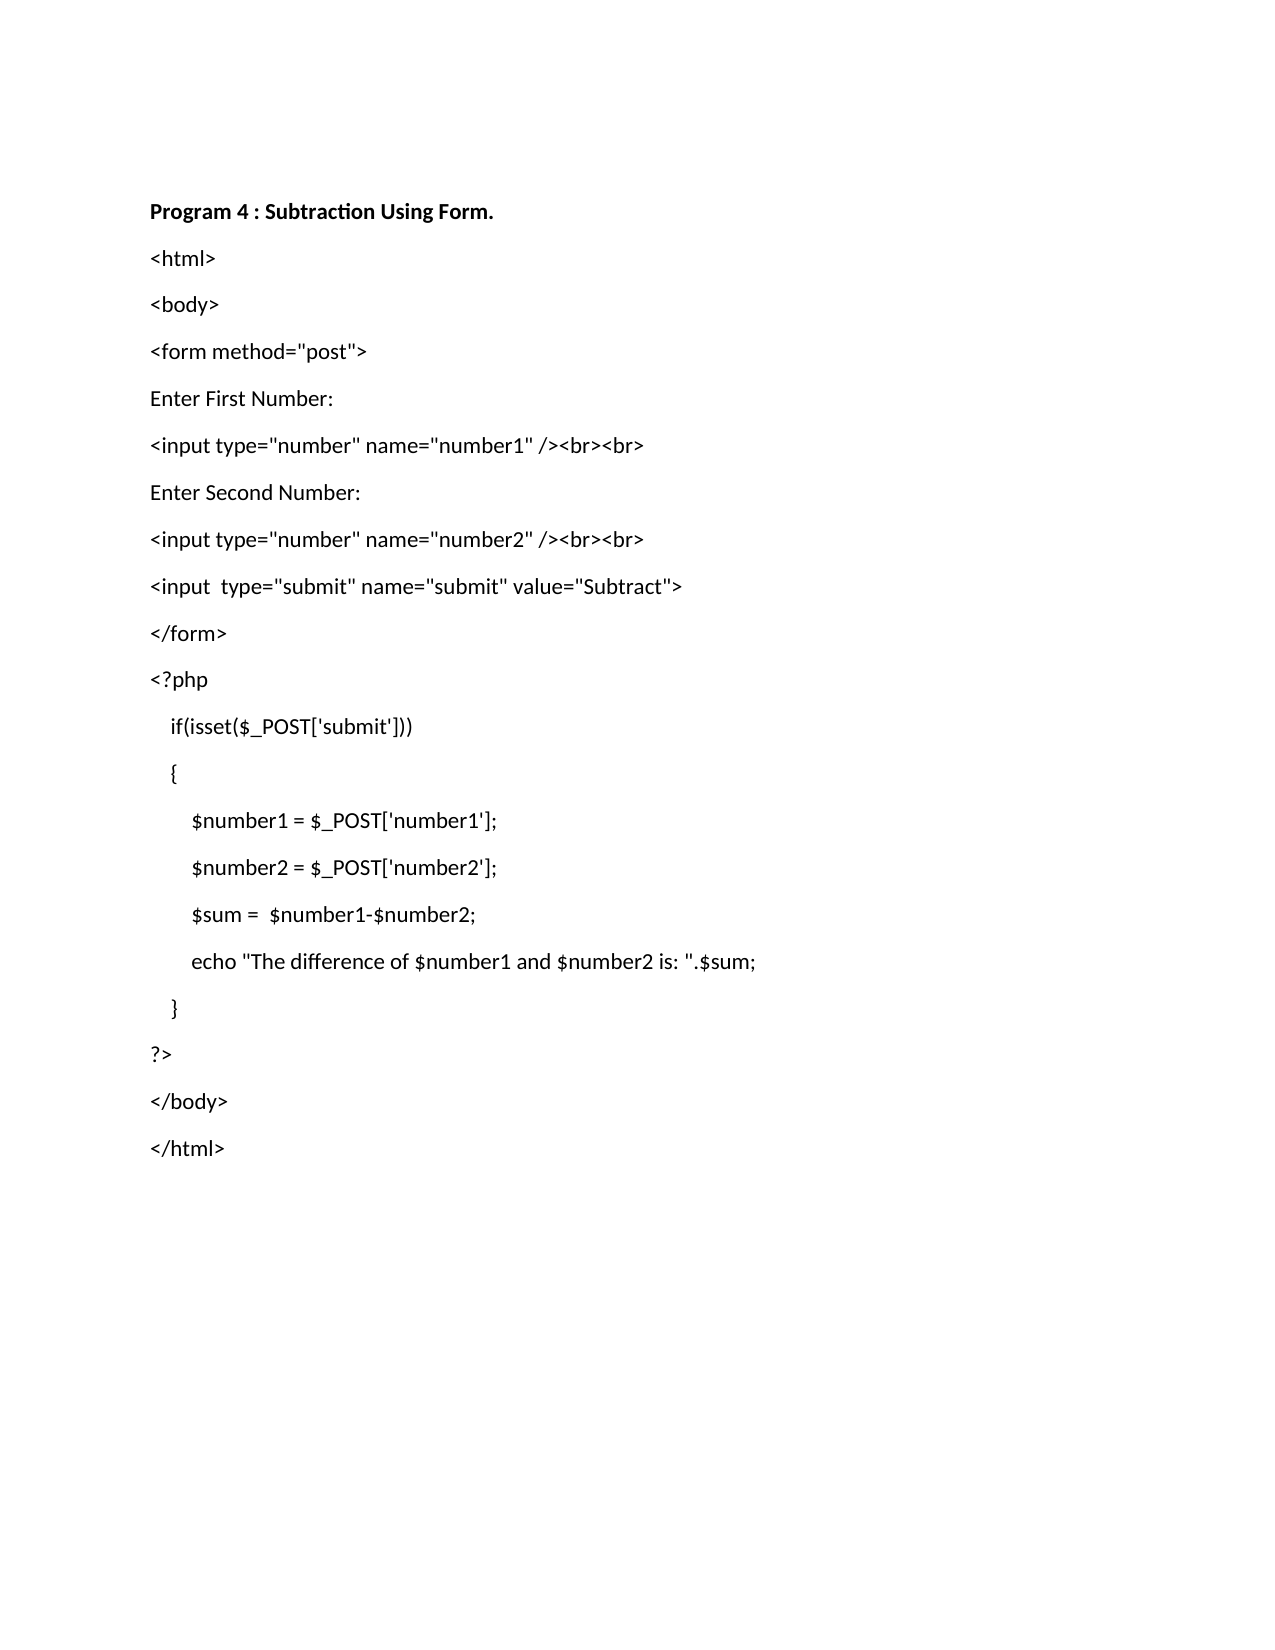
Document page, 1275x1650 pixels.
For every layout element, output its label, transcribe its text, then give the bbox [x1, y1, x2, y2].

text <input type="number" name="number2" /><br><br> [150, 525, 1125, 553]
text </form> [150, 619, 1125, 647]
text { [150, 759, 1125, 787]
text echo "The difference of $number1 and $number2 is: ".$sum; [150, 947, 1125, 975]
text </html> [150, 1134, 1125, 1162]
text <input type="submit" name="submit" value="Subtract"> [150, 572, 1125, 600]
text <html> [150, 244, 1125, 272]
text Enter First Number: [150, 384, 1125, 412]
text Enter Second Number: [150, 478, 1125, 506]
text $sum = $number1-$number2; [150, 900, 1125, 928]
text </body> [150, 1087, 1125, 1116]
text if(isset($_POST['submit'])) [150, 712, 1125, 741]
text $number1 = $_POST['number1']; [150, 806, 1125, 834]
text ?> [150, 1041, 1125, 1069]
text $number2 = $_POST['number2']; [150, 853, 1125, 881]
text <input type="number" name="number1" /><br><br> [150, 431, 1125, 459]
text <form method="post"> [150, 337, 1125, 366]
text } [150, 994, 1125, 1022]
text <body> [150, 291, 1125, 319]
text <?php [150, 666, 1125, 694]
text Program 4 : Subtraction Using Form. [150, 197, 1125, 225]
